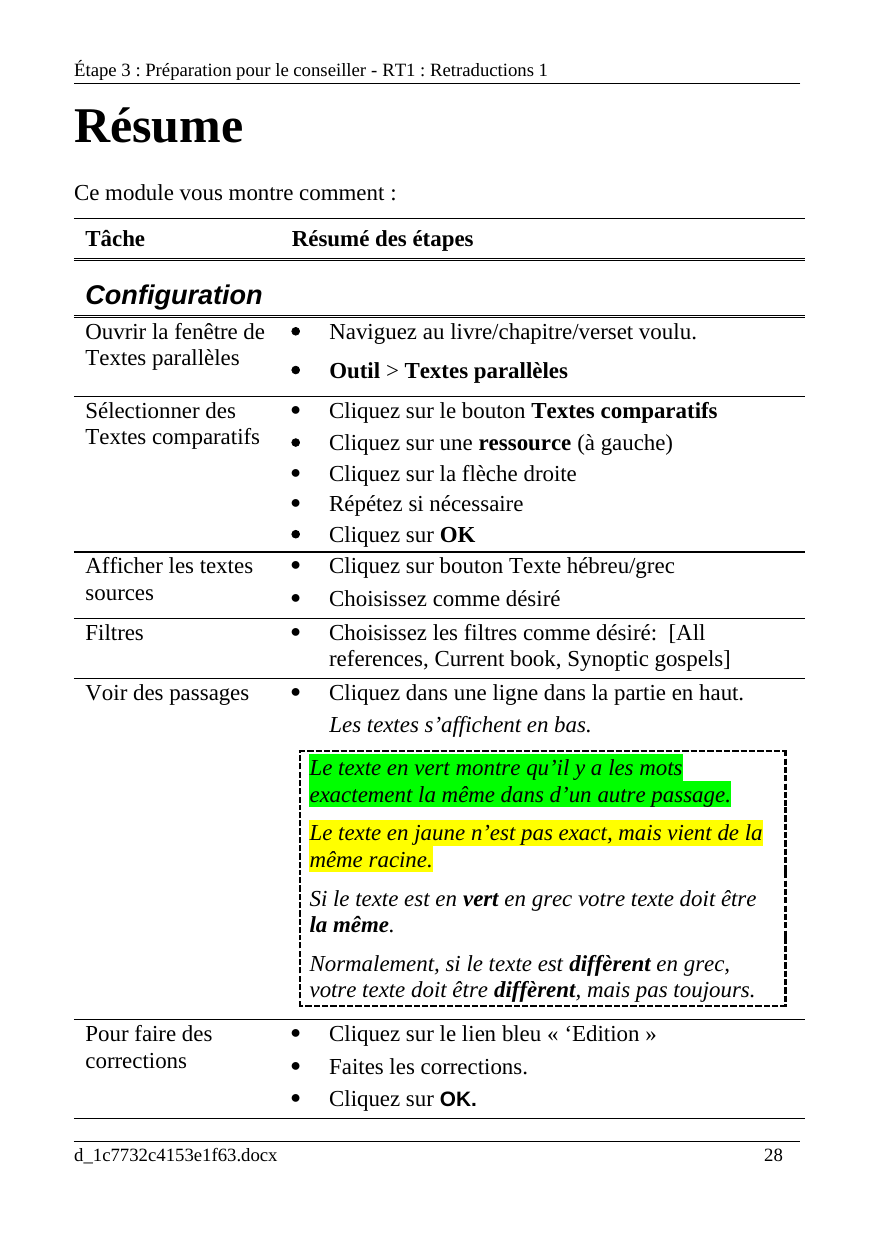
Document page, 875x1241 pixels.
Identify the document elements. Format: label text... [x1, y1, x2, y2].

table_cell Cliquez sur le lien bleu « ‘Edition » Faites les corrections. Cliquez sur OK. [280, 1020, 805, 1118]
table_cell Voir des passages [74, 679, 280, 1019]
table_header Tâche [74, 219, 280, 257]
text Résume [74, 96, 800, 154]
table_header Résumé des étapes [280, 219, 805, 257]
table_cell Cliquez sur le bouton Textes comparatifs Cliquez sur une ressource (à gauche) Cliquez sur la flèche droite Répétez si nécessaire Cliquez sur OK [280, 397, 805, 551]
table_cell Filtres [74, 619, 280, 678]
table_cell Choisissez les filtres comme désiré: [All references, Current book, Synoptic gospels] [280, 619, 805, 678]
table_cell Afficher les textes sources [74, 553, 280, 618]
table_cell Ouvrir la fenêtre de Textes parallèles [74, 318, 280, 396]
table_cell Sélectionner des Textes comparatifs [74, 397, 280, 551]
table_cell Pour faire des corrections [74, 1020, 280, 1118]
table_cell Cliquez dans une ligne dans la partie en haut. Les textes s’affichent en bas. Le texte en vert montre qu’il y a les mots exactement la même dans d’un autre passage. Le texte en jaune n’est pas exact, mais vient de la même racine. Si le texte est en vert en grec votre texte doit être la même. Normalement, si le texte est diffèrent en grec, votre texte doit être diffèrent, mais pas toujours. [280, 679, 805, 1019]
text Ce module vous montre comment : [74, 179, 800, 205]
table_cell Configuration [74, 261, 805, 315]
table_cell Cliquez sur bouton Texte hébreu/grec Choisissez comme désiré [280, 553, 805, 618]
table_cell Naviguez au livre/chapitre/verset voulu. Outil > Textes parallèles [280, 318, 805, 396]
